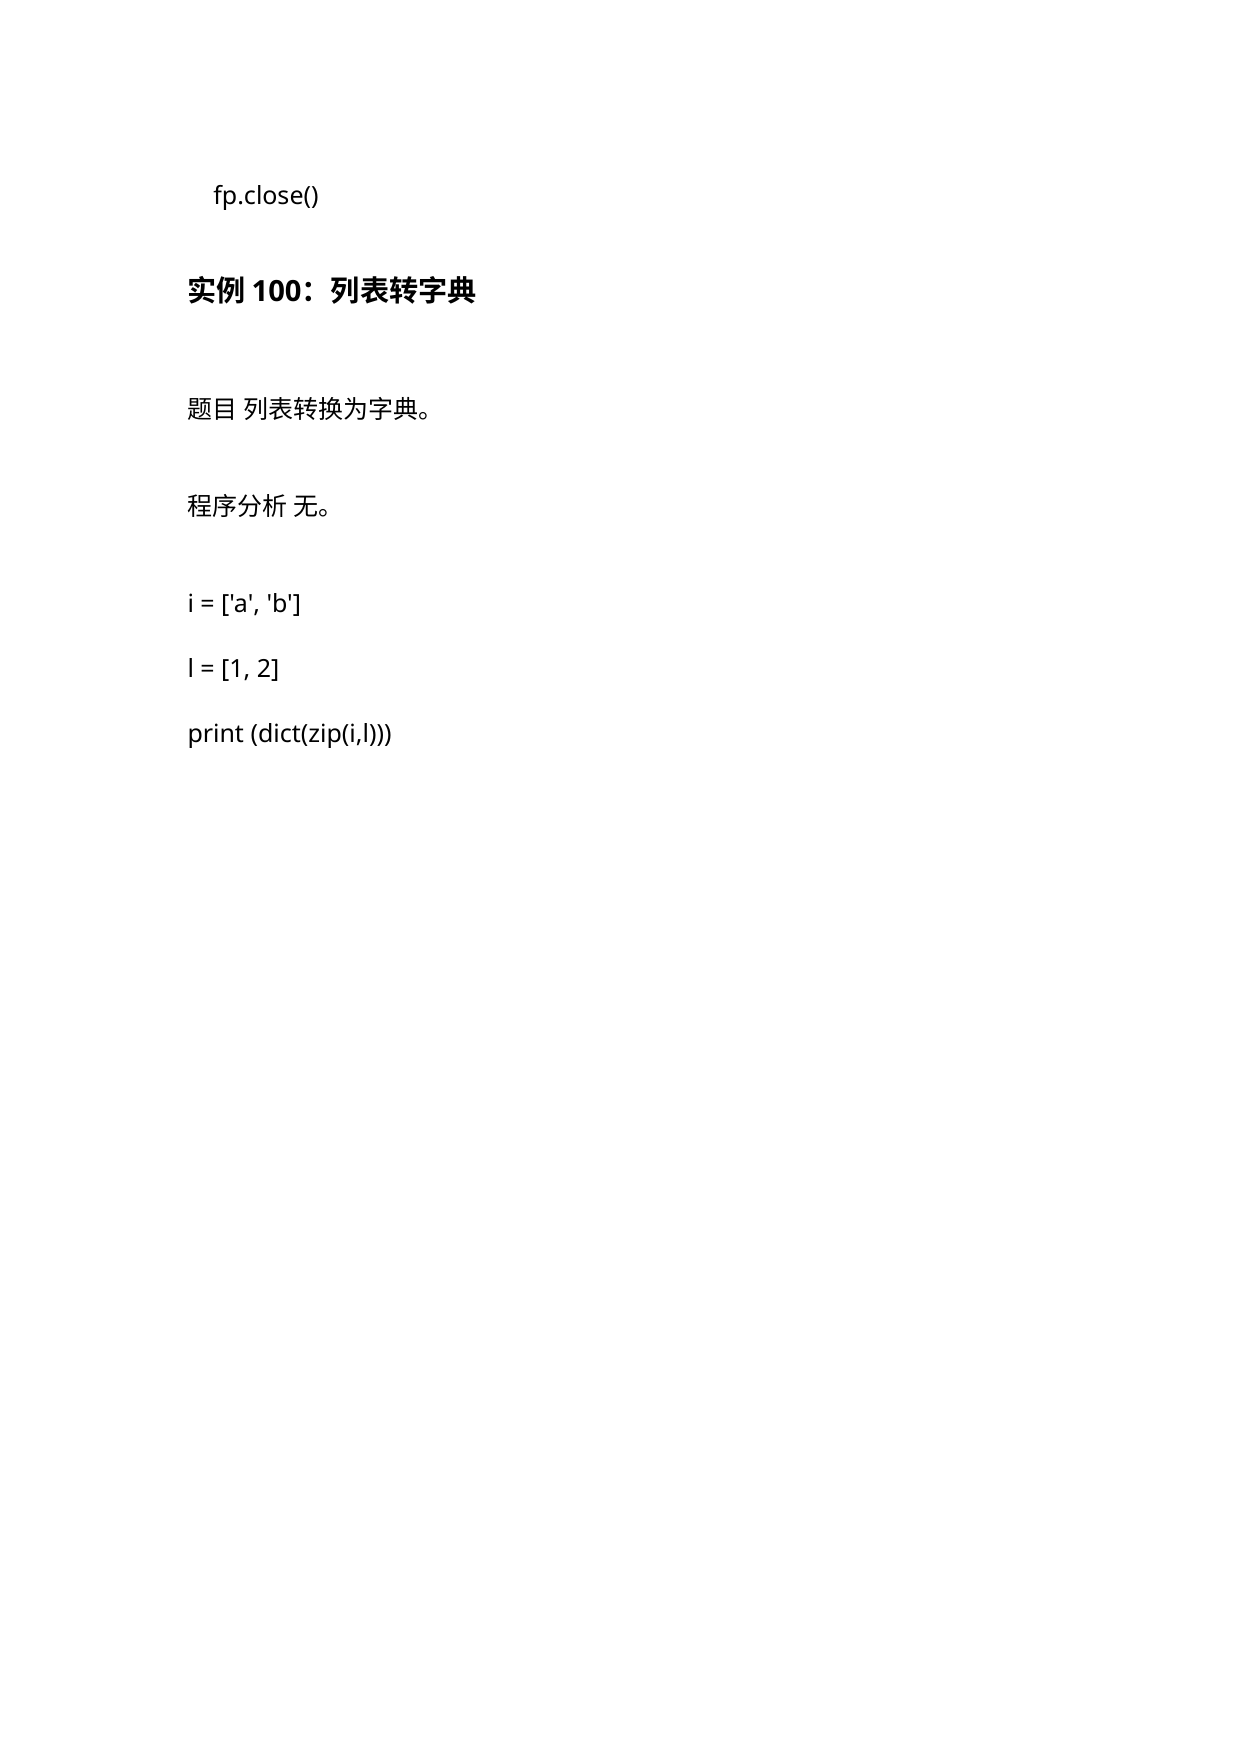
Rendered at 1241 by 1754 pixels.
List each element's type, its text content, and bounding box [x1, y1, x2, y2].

subtitle 实例100：列表转字典 [187, 256, 1053, 321]
text 题目 列表转换为字典。 [187, 375, 1053, 440]
text print (dict(zip(i,l))) [187, 700, 1053, 765]
text l = [1, 2] [187, 635, 1053, 700]
text fp.close() [187, 162, 1053, 227]
text 程序分析 无。 [187, 472, 1053, 537]
text i = ['a', 'b'] [187, 570, 1053, 635]
